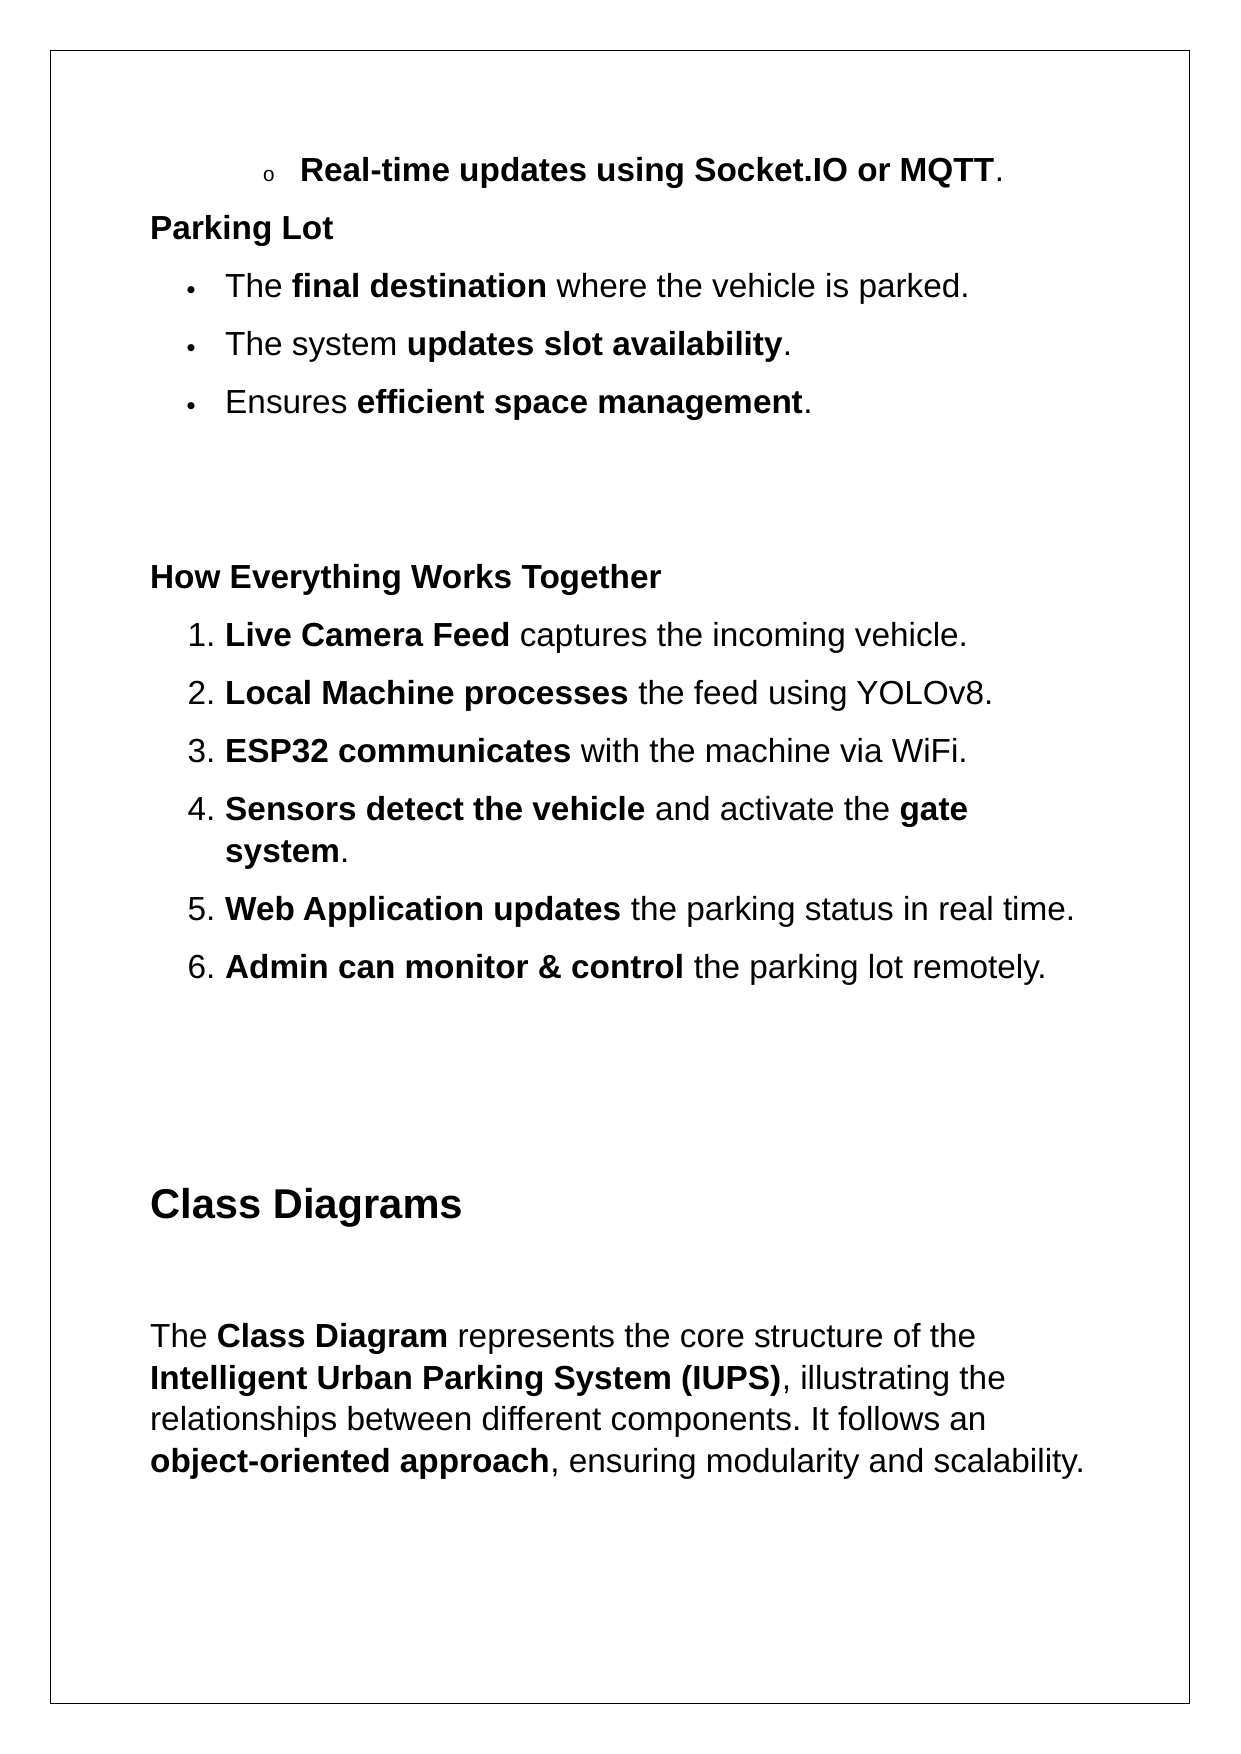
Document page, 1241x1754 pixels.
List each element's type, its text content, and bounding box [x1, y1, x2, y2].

list Ensures efficient space management. [187, 382, 1090, 421]
list Web Application updates the parking status in real time. [187, 889, 1090, 927]
list The system updates slot availability. [187, 324, 1090, 363]
list Real-time updates using Socket.IO or MQTT. [262, 150, 1090, 188]
list Live Camera Feed captures the incoming vehicle. [187, 615, 1090, 653]
text Class Diagrams [150, 1179, 1090, 1227]
list Local Machine processes the feed using YOLOv8. [187, 673, 1090, 712]
text The Class Diagram represents the core structure of the Intelligent Urban Parking System (IUPS), illustrating the relationships between different components. It follows an object-oriented approach, ensuring modularity and scalability. [150, 1316, 1090, 1479]
list Admin can monitor & control the parking lot remotely. [187, 947, 1090, 986]
text How Everything Works Together [150, 557, 1090, 595]
list The final destination where the vehicle is parked. [187, 266, 1090, 305]
list Sensors detect the vehicle and activate the gate system. [187, 789, 1090, 869]
list ESP32 communicates with the machine via WiFi. [187, 731, 1090, 770]
text Parking Lot [150, 208, 1090, 247]
